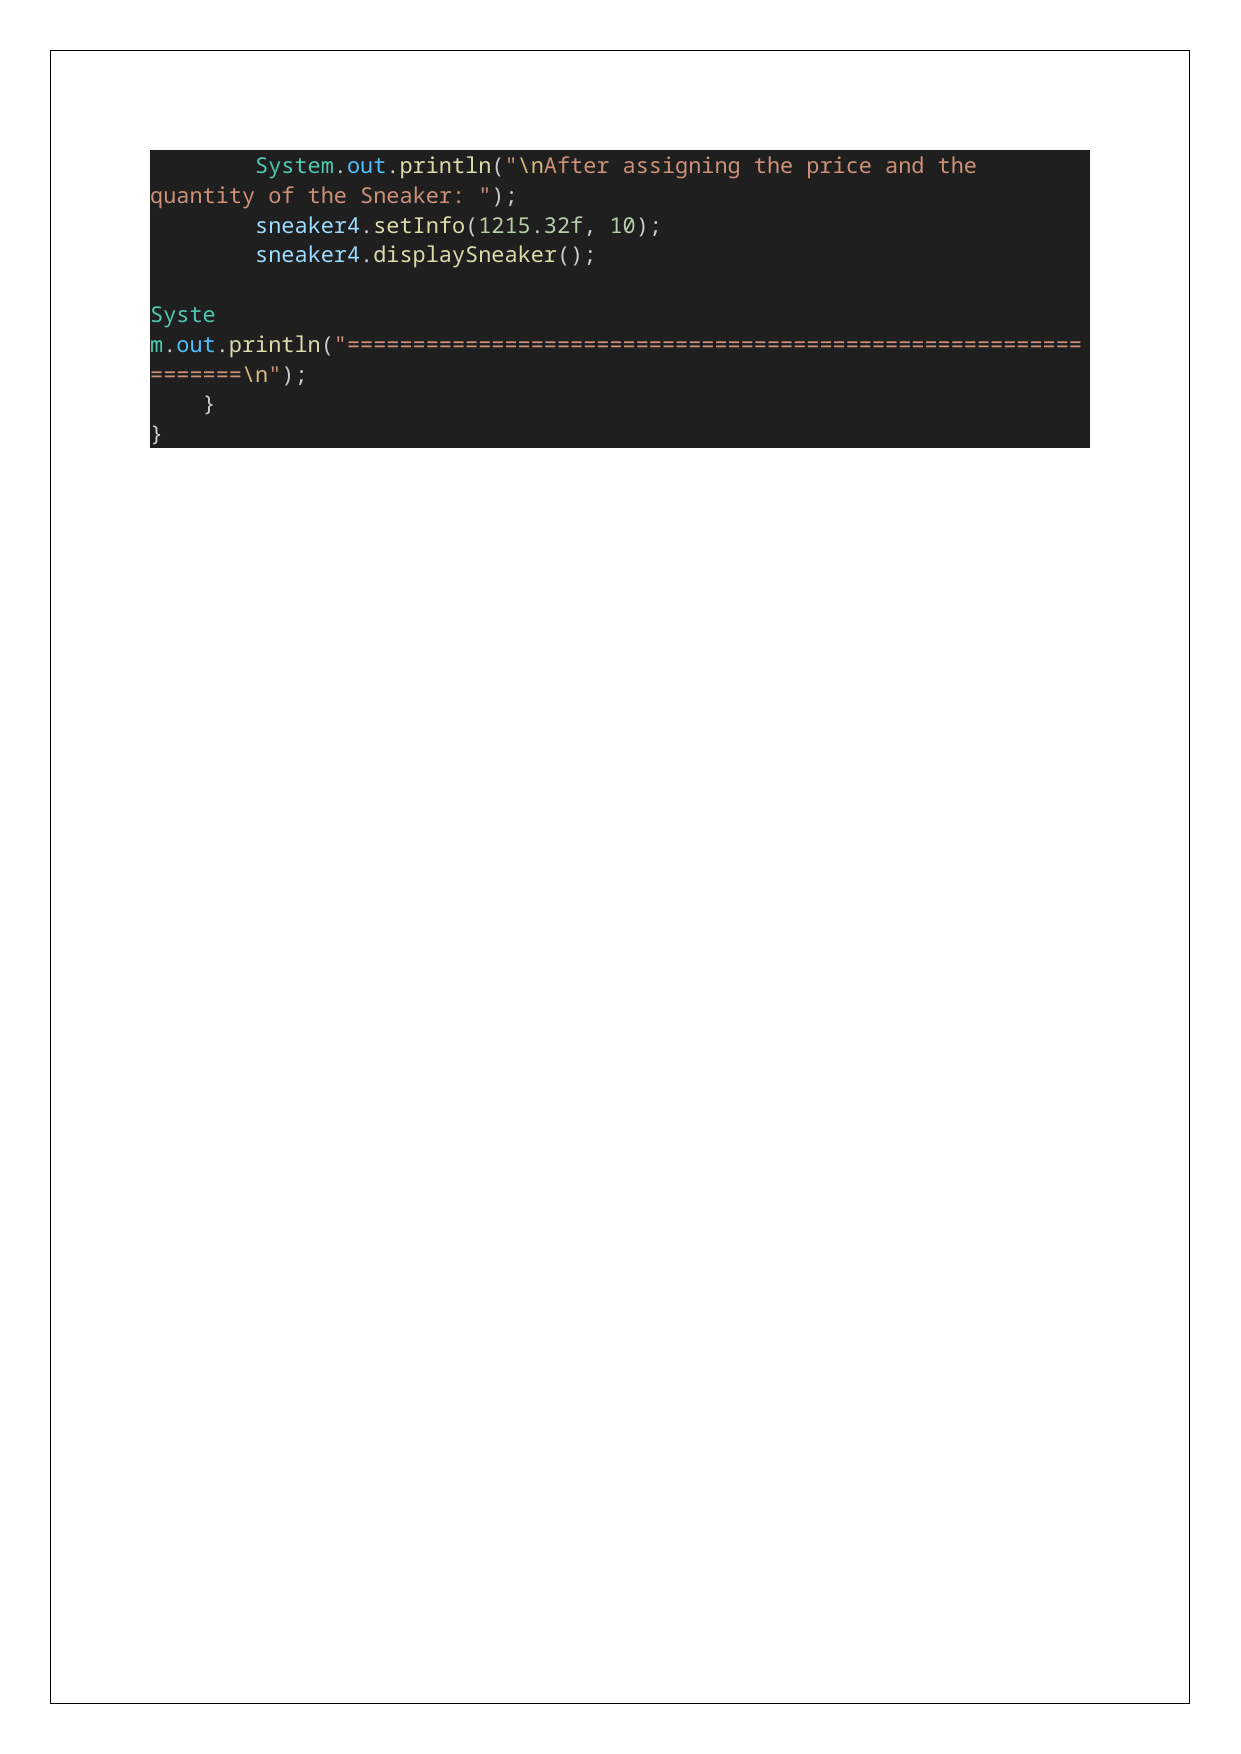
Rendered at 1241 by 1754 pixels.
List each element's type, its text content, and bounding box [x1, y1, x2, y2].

text sneaker4.setInfo(1215.32f, 10); [150, 209, 1090, 239]
text } [150, 418, 1090, 448]
text System.out.println("\nAfter assigning the price and the quantity of the Sneaker: "); [150, 150, 1090, 209]
text sneaker4.displaySneaker(); [150, 239, 1090, 269]
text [150, 269, 1090, 388]
text } [150, 388, 1090, 418]
